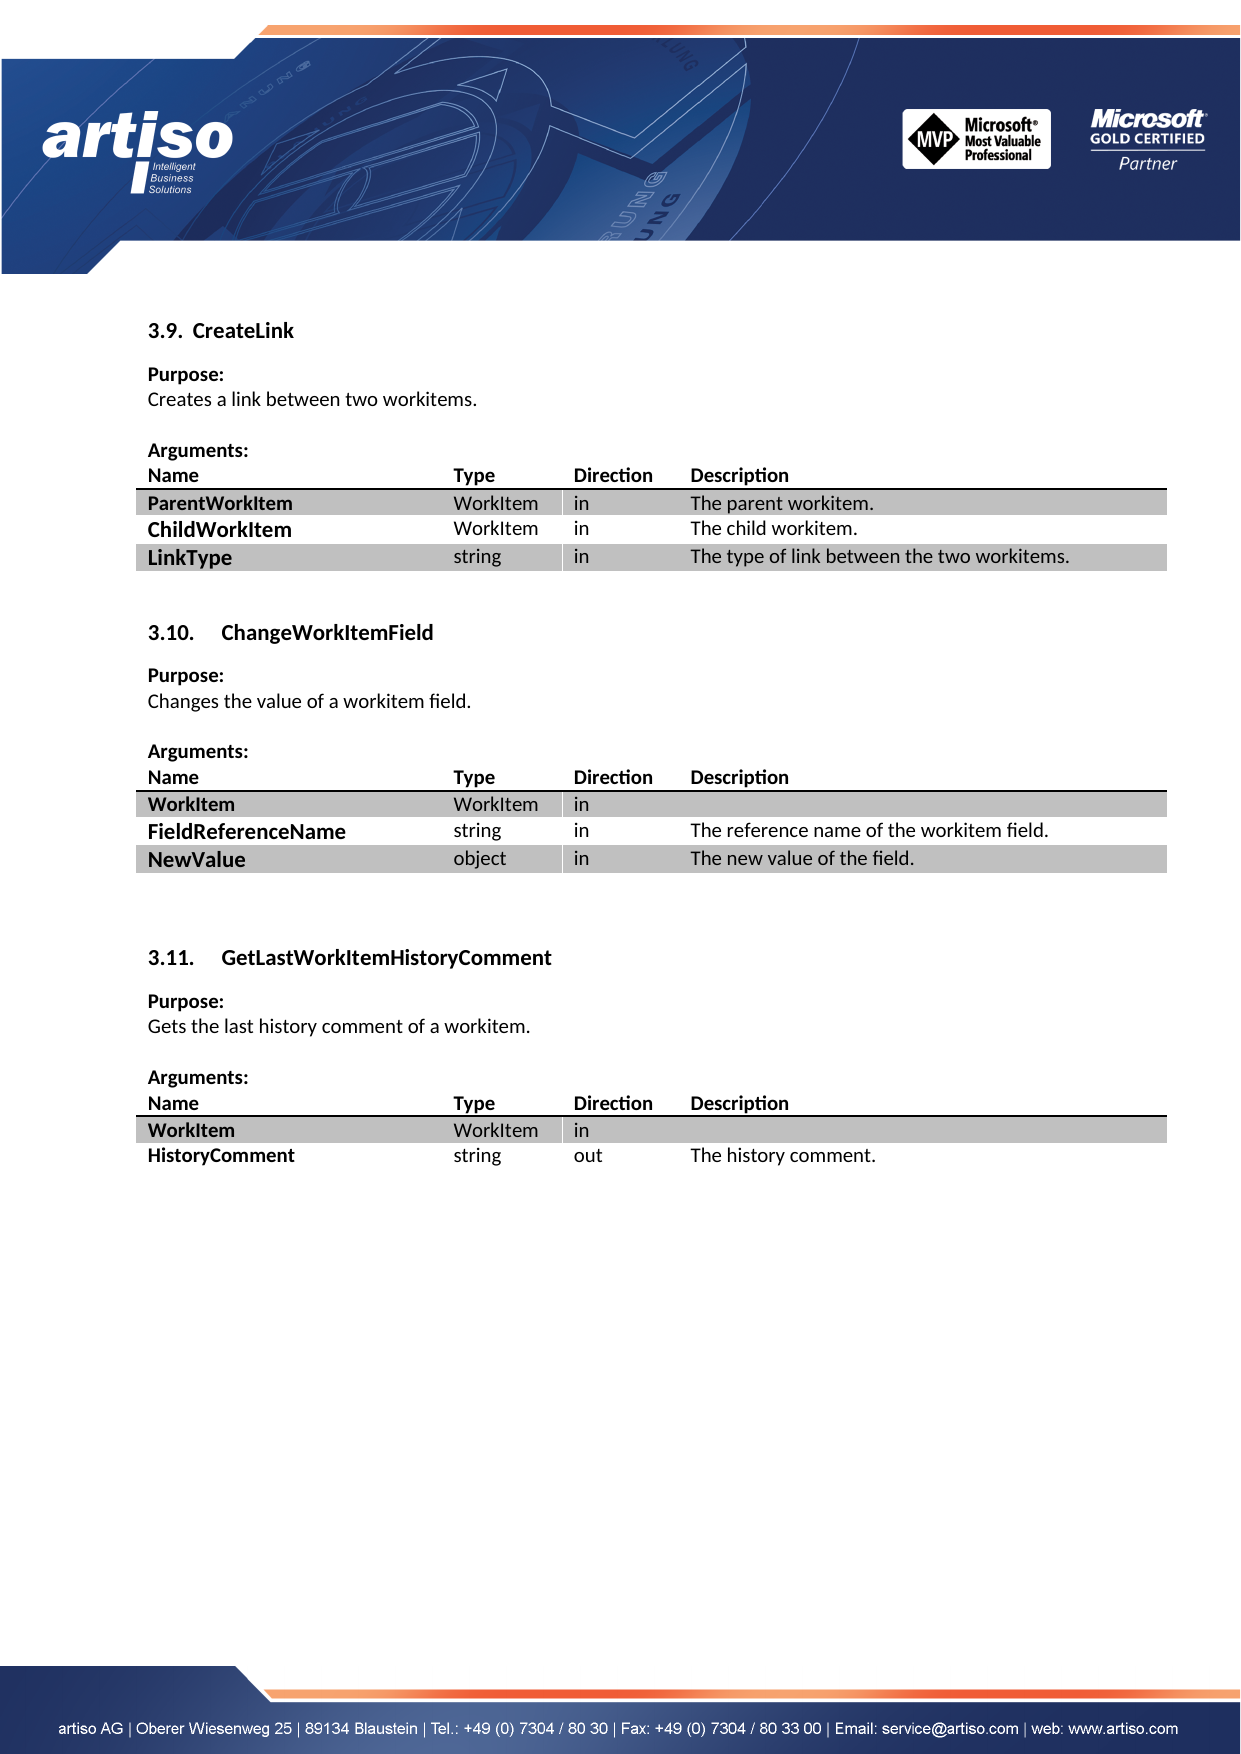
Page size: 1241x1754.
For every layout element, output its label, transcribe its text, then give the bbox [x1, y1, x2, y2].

table_cell [679, 792, 1167, 817]
table_cell The child workitem. [679, 515, 1167, 543]
table_cell in [563, 792, 679, 817]
table_cell WorkItem [442, 792, 562, 817]
table_cell in [563, 490, 679, 515]
subtitle GetLastWorkItemHistoryComment [148, 943, 1092, 971]
table_cell ParentWorkItem [136, 490, 442, 515]
text Arguments: [148, 437, 1092, 462]
subtitle ChangeWorkItemField [148, 618, 1092, 646]
table_cell string [442, 817, 562, 845]
table_cell WorkItem [442, 490, 562, 515]
table_header Type [442, 463, 562, 488]
picture [0, 1666, 1241, 1754]
table_cell in [563, 1117, 679, 1143]
table_cell The reference name of the workitem field. [679, 817, 1167, 845]
text Arguments: [148, 739, 1092, 764]
table_cell LinkType [136, 544, 442, 571]
text Purpose: [148, 988, 1092, 1013]
subtitle CreateLink [148, 316, 1092, 344]
table_header Description [679, 463, 1167, 488]
table_header Name [136, 1090, 442, 1115]
table_cell object [442, 845, 562, 873]
text Purpose: [148, 662, 1092, 688]
table_header Type [442, 764, 562, 789]
table_cell in [563, 544, 679, 571]
text Purpose: [148, 361, 1092, 386]
table_header Name [136, 764, 442, 789]
table_cell WorkItem [442, 1117, 562, 1143]
table_cell ChildWorkItem [136, 515, 442, 543]
table_cell The type of link between the two workitems. [679, 544, 1167, 571]
table_cell in [563, 515, 679, 543]
table_cell in [563, 845, 679, 873]
text Changes the value of a workitem field. [148, 688, 1092, 713]
table_cell [679, 1117, 1167, 1143]
table_cell The parent workitem. [679, 490, 1167, 515]
table_cell WorkItem [136, 1117, 442, 1143]
table_cell FieldReferenceName [136, 817, 442, 845]
picture [1, 25, 1241, 274]
table_cell string [442, 544, 562, 571]
table_cell WorkItem [442, 515, 562, 543]
text Arguments: [148, 1064, 1092, 1090]
table_cell NewValue [136, 845, 442, 873]
text Creates a link between two workitems. [148, 386, 1092, 412]
table_header Name [136, 463, 442, 488]
table_cell HistoryComment [136, 1143, 442, 1168]
table_header Description [679, 764, 1167, 789]
table_cell in [563, 817, 679, 845]
table_cell The history comment. [679, 1143, 1167, 1168]
table_cell WorkItem [136, 792, 442, 817]
table_header Type [442, 1090, 562, 1115]
table_cell out [563, 1143, 679, 1168]
table_header Description [679, 1090, 1167, 1115]
table_header Direction [563, 764, 679, 789]
table_cell The new value of the field. [679, 845, 1167, 873]
table_cell string [442, 1143, 562, 1168]
text Gets the last history comment of a workitem. [148, 1013, 1092, 1039]
table_header Direction [563, 1090, 679, 1115]
table_header Direction [563, 463, 679, 488]
